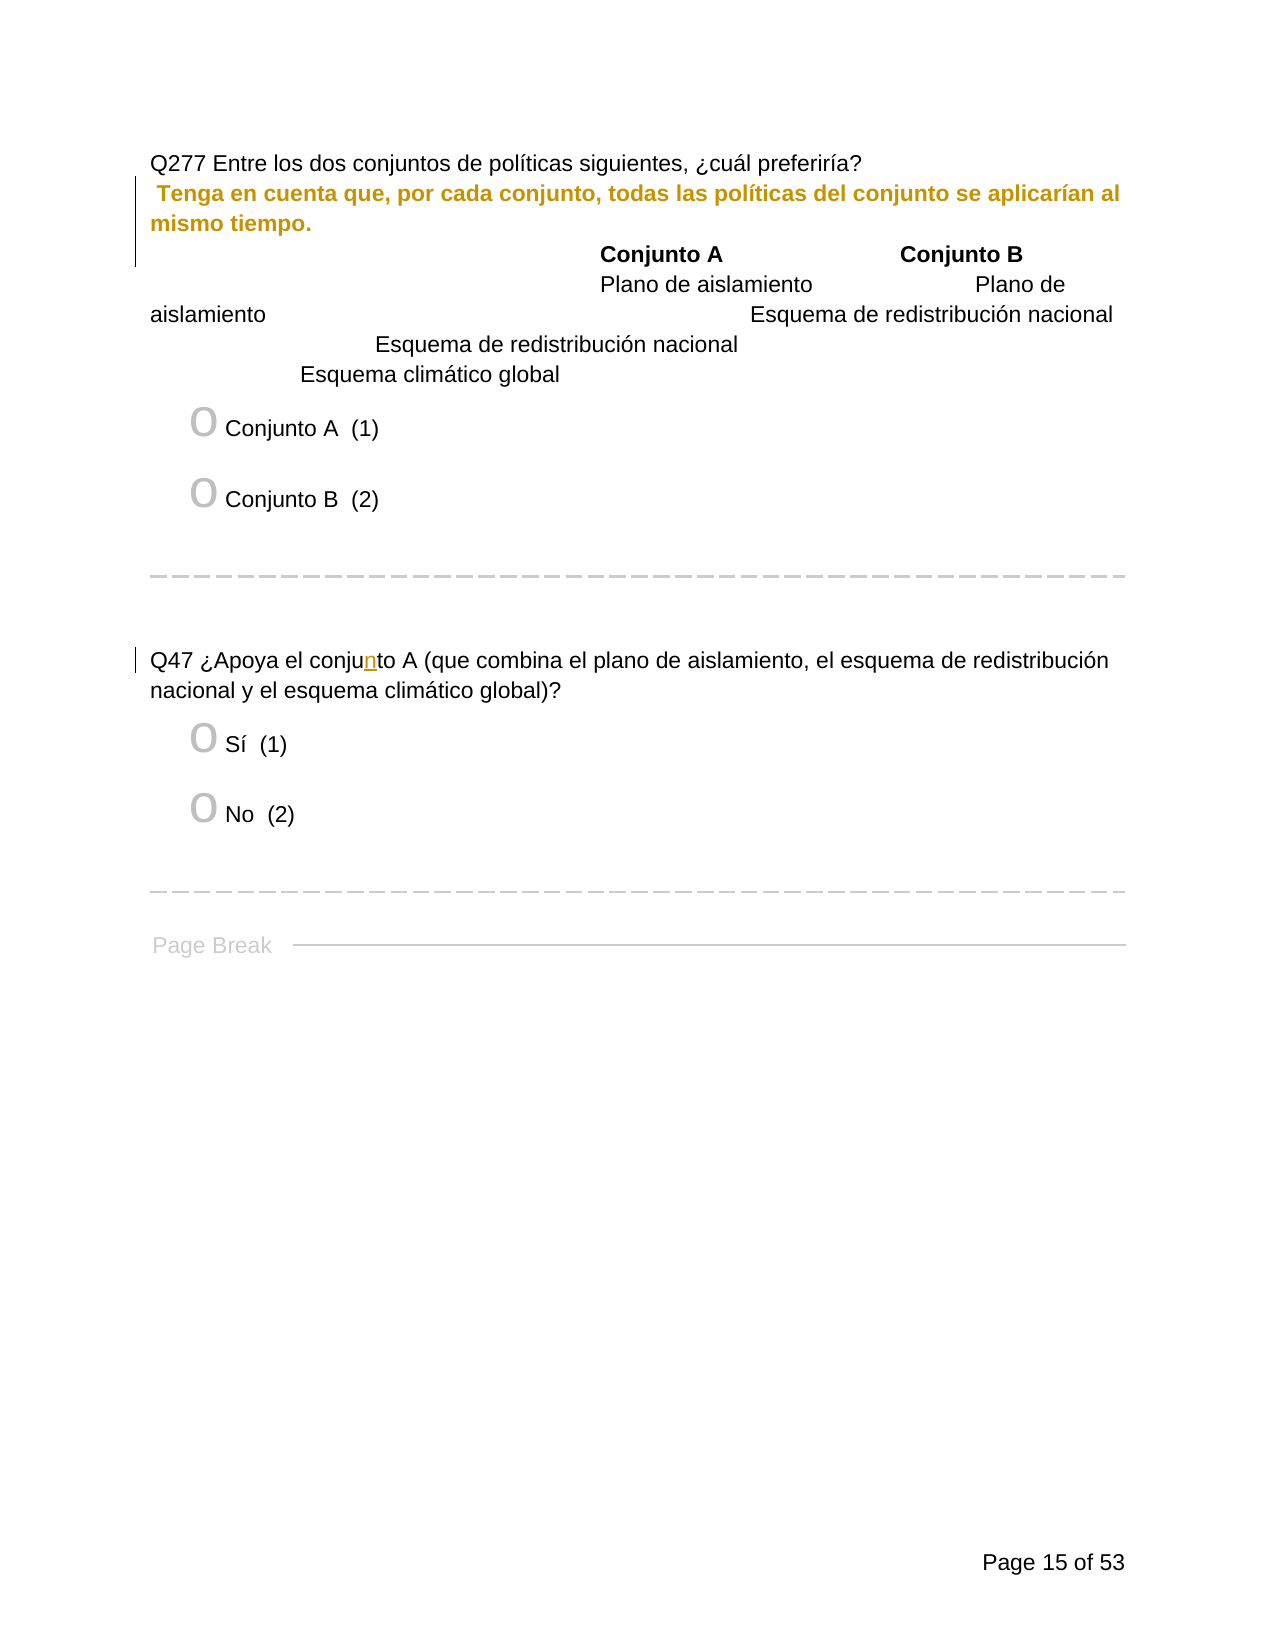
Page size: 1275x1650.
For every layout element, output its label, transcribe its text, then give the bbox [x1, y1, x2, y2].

list Conjunto A (1) [187, 392, 1125, 453]
text Q277 Entre los dos conjuntos de políticas siguientes, ¿cuál preferiría? Tenga en cuenta que, por cada conjunto, todas las políticas del conjunto se aplicarían al mismo tiempo. Conjunto A Conjunto B Plano de aislamiento Plano de aislamiento Esquema de redistribución nacional Esquema de redistribución nacional Esquema climático global [150, 150, 1125, 388]
table_header [292, 932, 1127, 972]
text Q47 ¿Apoya el conjuto A (que combina el plano de aislamiento, el esquema de redistribución nacional y el esquema climático global)? [150, 647, 1125, 703]
list No (2) [187, 777, 1125, 839]
list Sí (1) [187, 707, 1125, 768]
table_header Page Break [151, 932, 292, 972]
list Conjunto B (2) [187, 462, 1125, 523]
